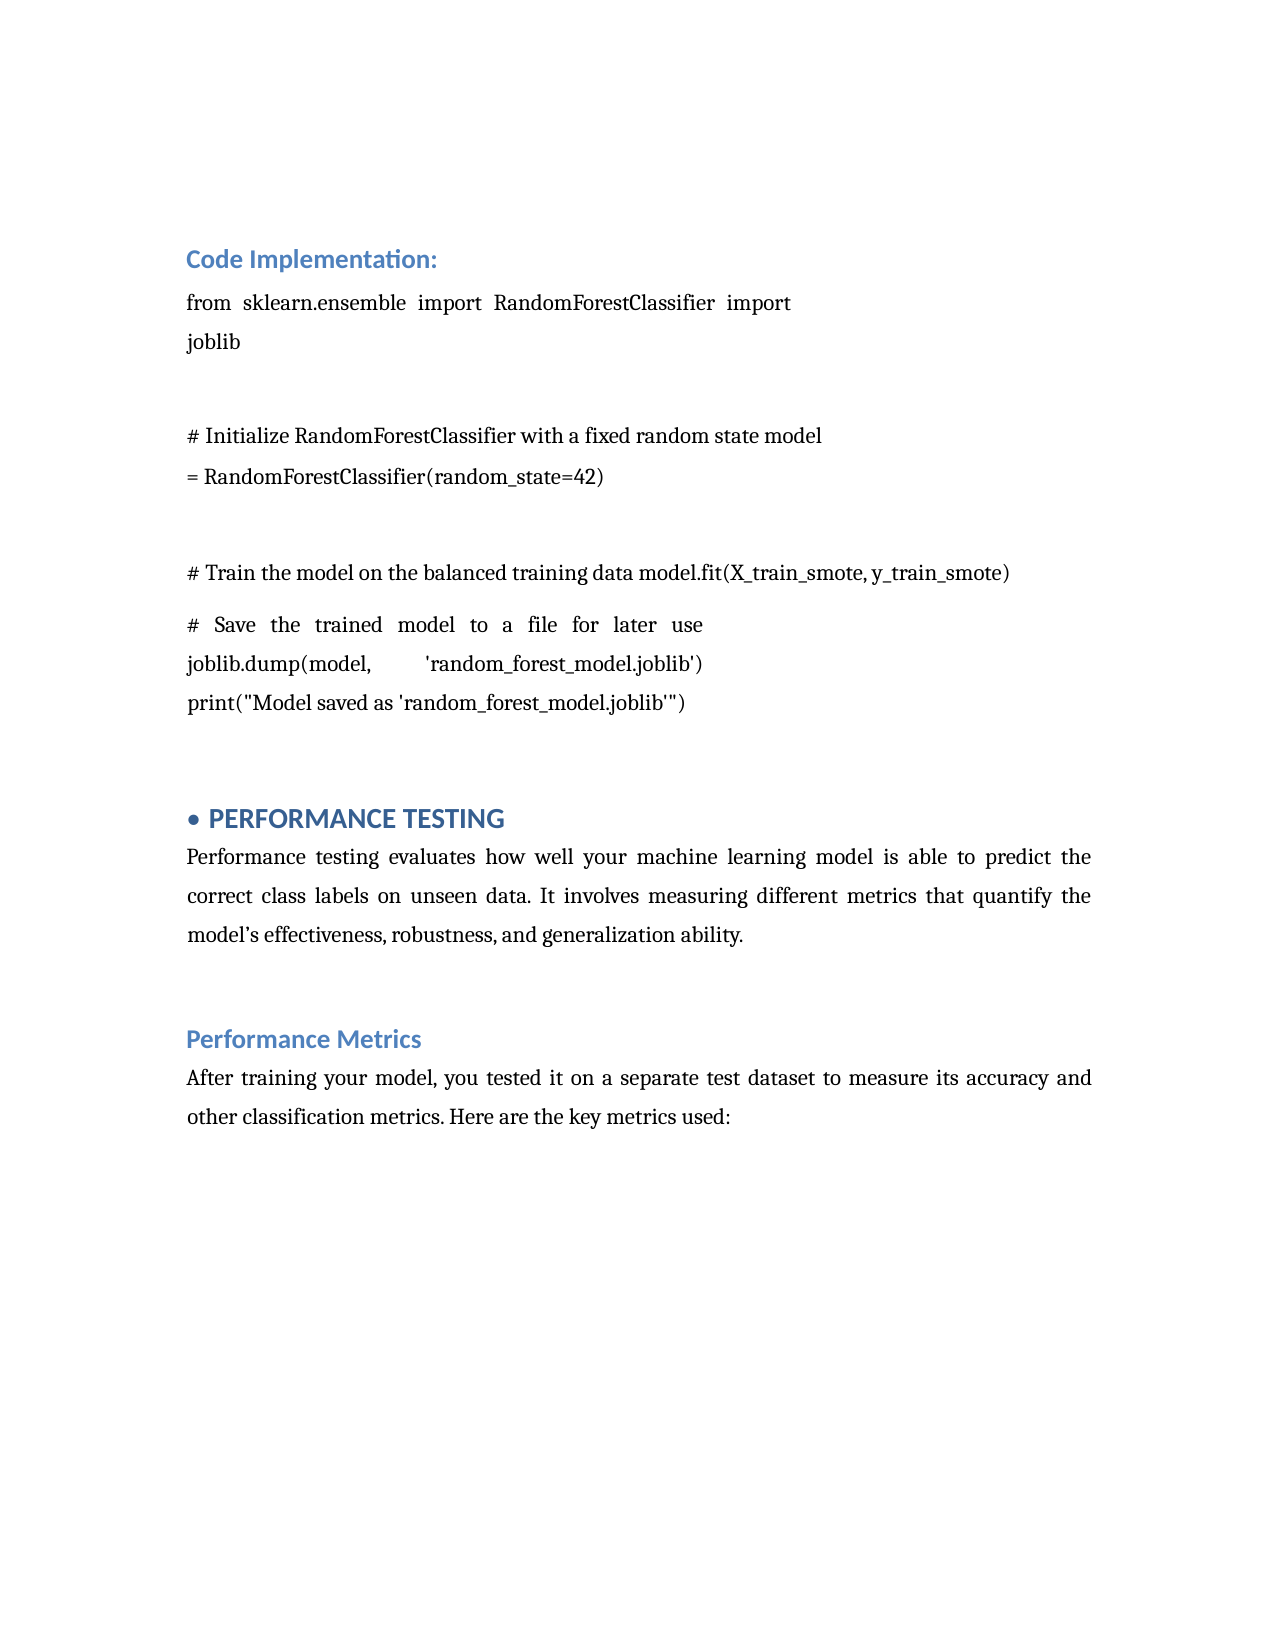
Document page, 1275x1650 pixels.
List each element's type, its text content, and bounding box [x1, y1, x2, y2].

text # Initialize RandomForestClassifier with a fixed random state model [186, 423, 1093, 449]
text Code Implementation: [186, 242, 1131, 275]
subtitle • PERFORMANCE TESTING [186, 800, 1131, 836]
subtitle Performance Metrics [186, 1022, 1131, 1055]
text # Save the trained model to a file for later use joblib.dump(model, 'random_forest_model.joblib') print("Model saved as 'random_forest_model.joblib'") [186, 612, 704, 716]
text After training your model, you tested it on a separate test dataset to measure its accuracy and other classification metrics. Here are the key metrics used: [186, 1065, 1093, 1130]
text Performance testing evaluates how well your machine learning model is able to predict the correct class labels on unseen data. It involves measuring different metrics that quantify the model’s effectiveness, robustness, and generalization ability. [186, 843, 1093, 948]
text = RandomForestClassifier(random_state=42) [186, 464, 1093, 490]
text # Train the model on the balanced training data model.fit(X_train_smote, y_train_smote) [186, 560, 1040, 586]
text from sklearn.ensemble import RandomForestClassifier import joblib [186, 289, 792, 355]
